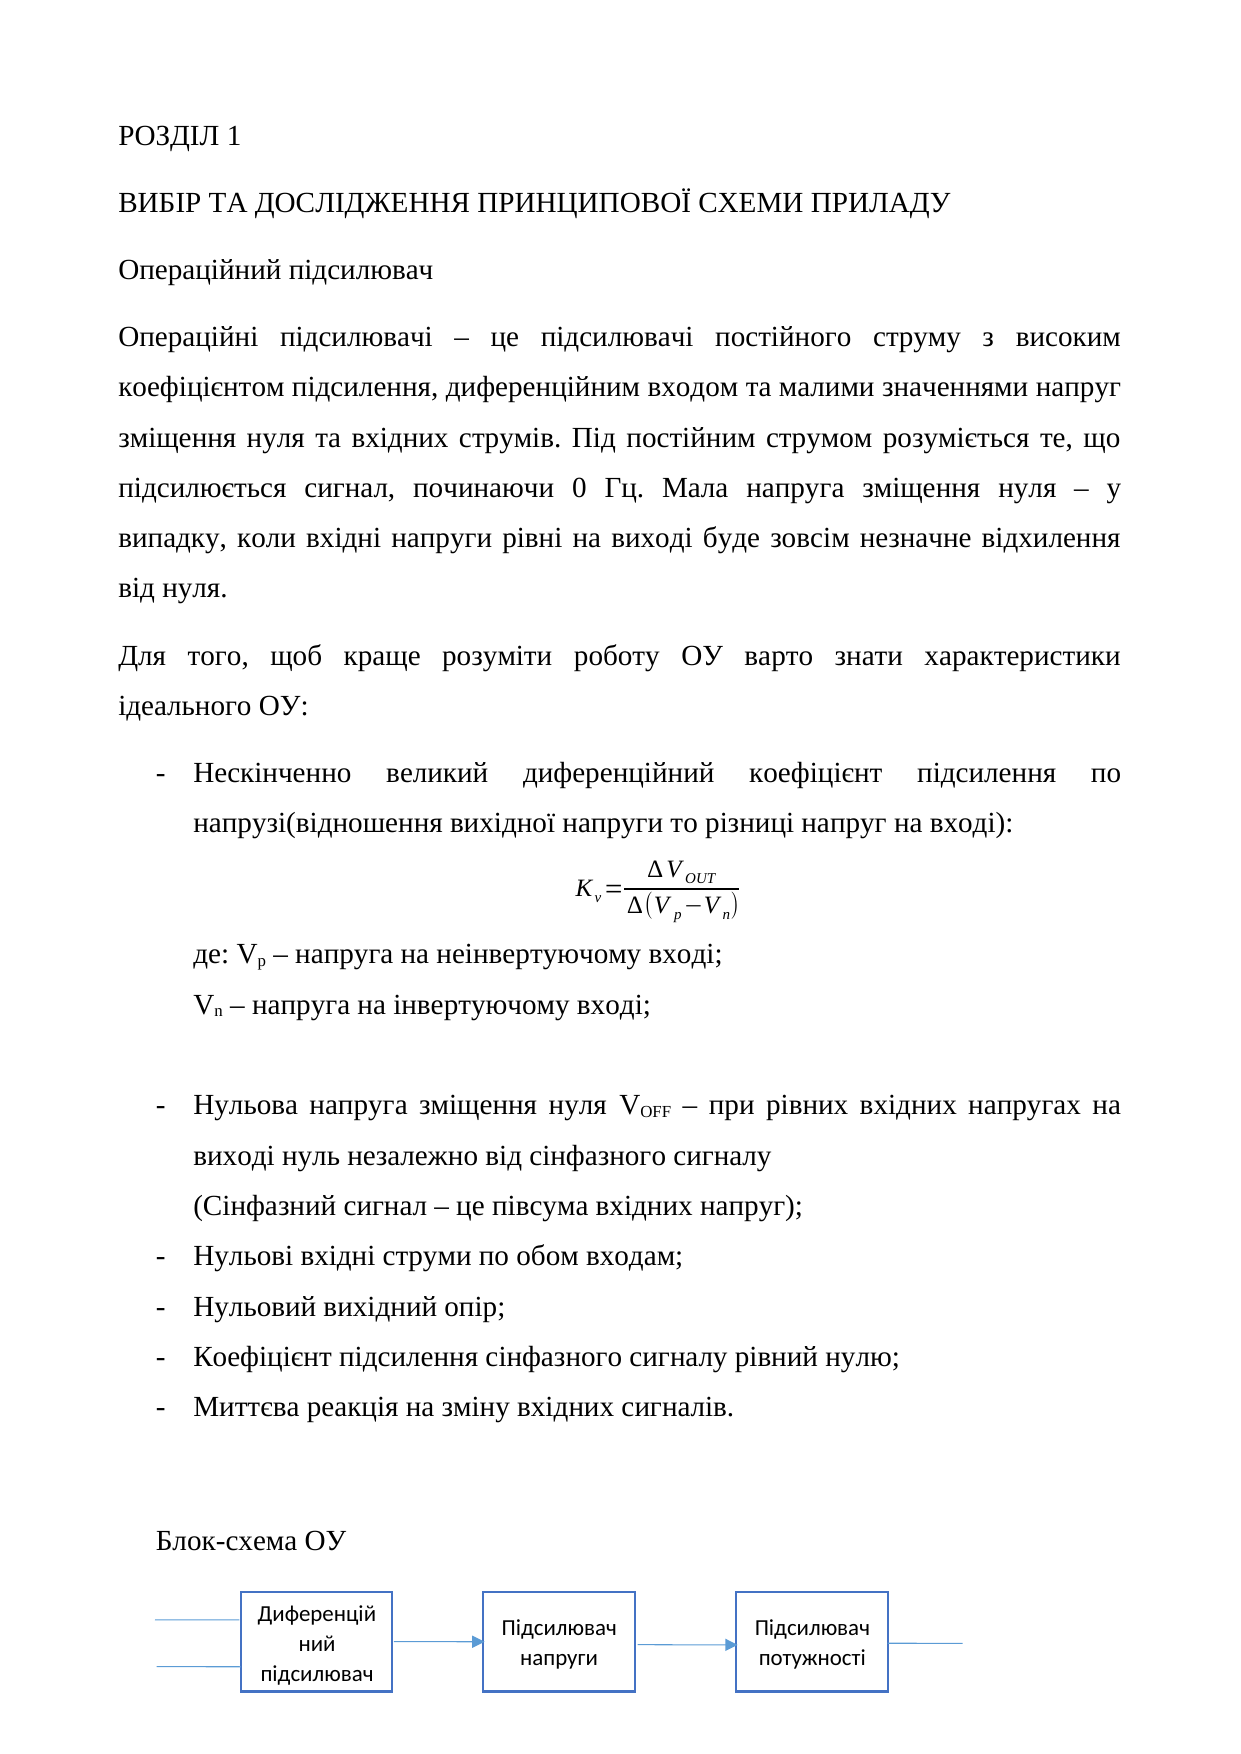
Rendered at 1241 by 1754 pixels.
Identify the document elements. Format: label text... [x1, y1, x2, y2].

list Коефіцієнт підсилення сінфазного сигналу рівний нулю; [156, 1339, 1122, 1372]
text Для того, щоб краще розуміти роботу ОУ варто знати характеристики ідеального ОУ: [118, 638, 1122, 721]
text Блок-схема ОУ [156, 1523, 1122, 1557]
list (Сінфазний сигнал – це півсума вхідних напруг); [193, 1188, 1122, 1222]
list Нескінченно великий диференційний коефіцієнт підсилення по напрузі(відношення вихідної напруги то різниці напруг на вході): [156, 755, 1122, 839]
text РОЗДІЛ 1 [118, 118, 1122, 152]
text ВИБІР ТА ДОСЛІДЖЕННЯ ПРИНЦИПОВОЇ СХЕМИ ПРИЛАДУ [118, 185, 1122, 219]
list де: Vp – напруга на неінвертуючому вході; [193, 936, 1122, 970]
list Миттєва реакція на зміну вхідних сигналів. [156, 1389, 1122, 1423]
text Операційний підсилювач [118, 252, 1122, 286]
list Нульова напруга зміщення нуля VOFF – при рівних вхідних напругах на виході нуль незалежно від сінфазного сигналу [156, 1087, 1122, 1171]
list Нульові вхідні струми по обом входам; [156, 1238, 1122, 1272]
text Операційні підсилювачі – це підсилювачі постійного струму з високим коефіцієнтом підсилення, диференційним входом та малими значеннями напруг зміщення нуля та вхідних струмів. Під постійним струмом розуміється те, що підсилюється сигнал, починаючи 0 Гц. Мала напруга зміщення нуля – у випадку, коли вхідні напруги рівні на виході буде зовсім незначне відхилення від нуля. [118, 319, 1122, 604]
list Vn – напруга на інвертуючому вході; [193, 987, 1122, 1020]
list Нульовий вихідний опір; [156, 1289, 1122, 1322]
